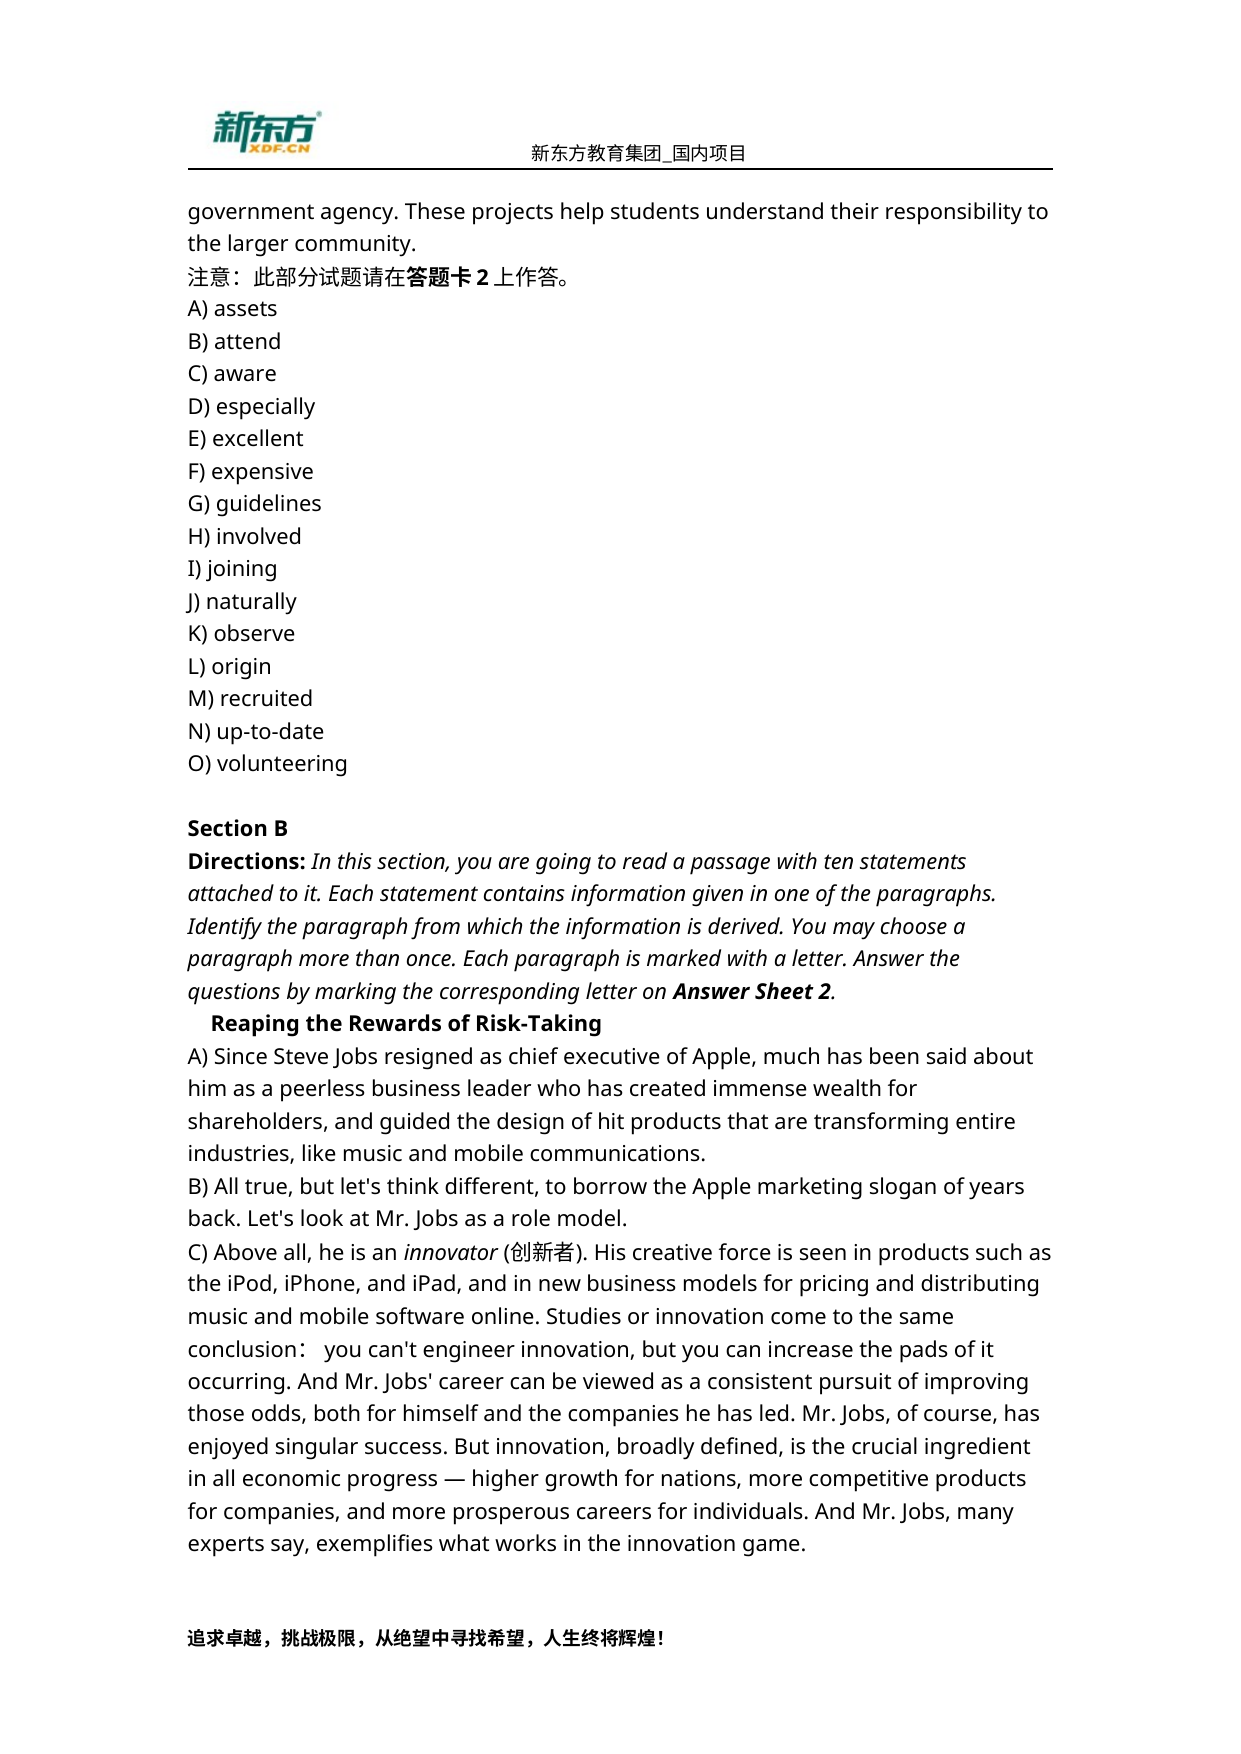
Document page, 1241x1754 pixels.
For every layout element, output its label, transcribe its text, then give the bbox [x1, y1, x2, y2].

text 注意：此部分试题请在答题卡2上作答。 [187, 259, 1053, 292]
text Directions: In this section, you are going to read a passage with ten statements attached to it. Each statement contains information given in one of the paragraphs. Identify the paragraph from which the information is derived. You may choose a paragraph more than once. Each paragraph is marked with a letter. Answer the questions by marking the corresponding letter on Answer Sheet 2. [187, 844, 1053, 1007]
text A) Since Steve Jobs resigned as chief executive of Apple, much has been said about him as a peerless business leader who has created immense wealth for shareholders, and guided the design of hit products that are transforming entire industries, like music and mobile communications. [187, 1039, 1053, 1169]
text L) origin [187, 649, 1053, 682]
text N) up-to-date [187, 714, 1053, 747]
text O) volunteering [187, 747, 1053, 779]
text C) aware [187, 357, 1053, 389]
picture [187, 101, 341, 161]
text I) joining [187, 552, 1053, 584]
text H) involved [187, 519, 1053, 552]
text E) excellent [187, 422, 1053, 454]
text A) assets [187, 292, 1053, 324]
text G) guidelines [187, 487, 1053, 519]
text B) All true, but let's think different, to borrow the Apple marketing slogan of years back. Let's look at Mr. Jobs as a role model. [187, 1169, 1053, 1234]
text D) especially [187, 389, 1053, 422]
text B) attend [187, 324, 1053, 357]
text Reaping the Rewards of Risk-Taking [187, 1007, 1053, 1039]
text K) observe [187, 617, 1053, 649]
text J) naturally [187, 584, 1053, 617]
text F) expensive [187, 454, 1053, 487]
text C) Above all, he is an innovator (创新者). His creative force is seen in products such as the iPod, iPhone, and iPad, and in new business models for pricing and distributing music and mobile software online. Studies or innovation come to the same conclusion： you can't engineer innovation, but you can increase the pads of it occurring. And Mr. Jobs' career can be viewed as a consistent pursuit of improving those odds, both for himself and the companies he has led. Mr. Jobs, of course, has enjoyed singular success. But innovation, broadly defined, is the crucial ingredient in all economic progress — higher growth for nations, more competitive products for companies, and more prosperous careers for individuals. And Mr. Jobs, many experts say, exemplifies what works in the innovation game. [187, 1234, 1053, 1559]
text Section B [187, 812, 1053, 844]
text M) recruited [187, 682, 1053, 714]
